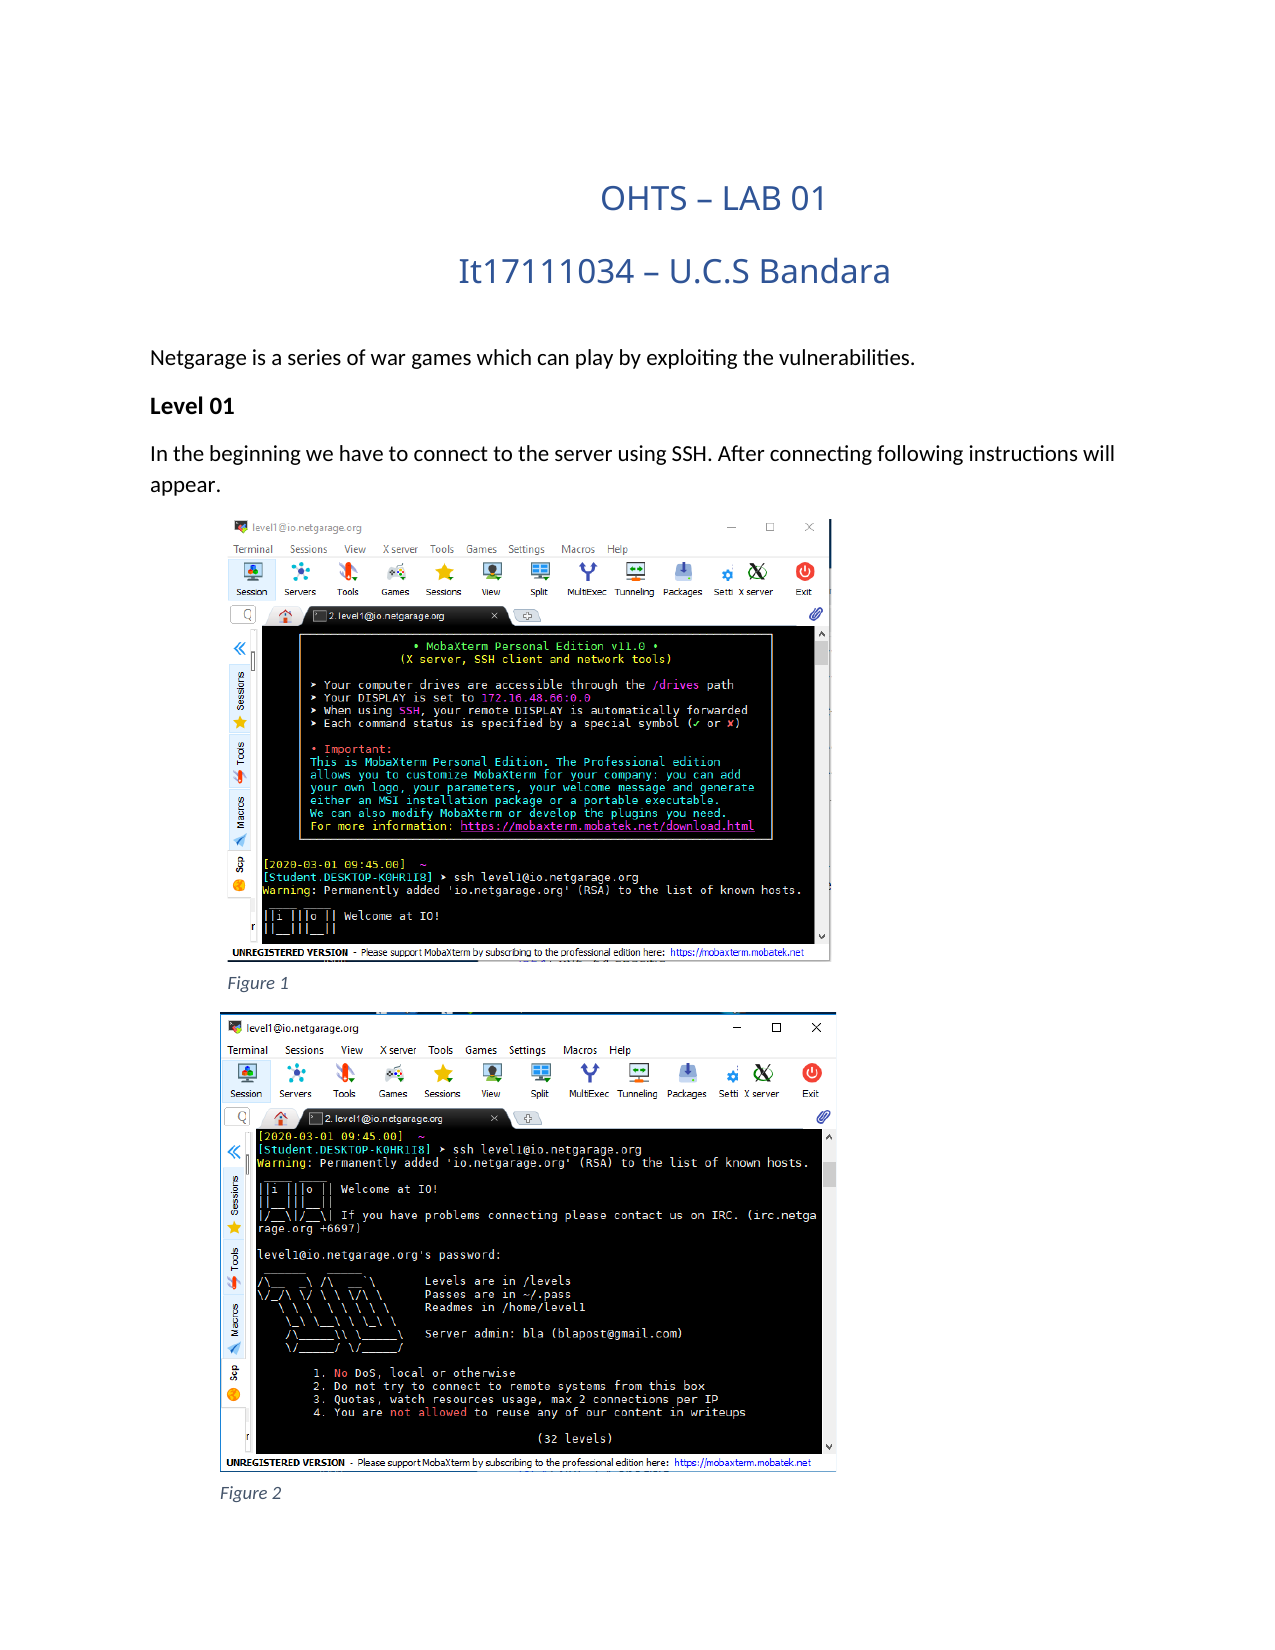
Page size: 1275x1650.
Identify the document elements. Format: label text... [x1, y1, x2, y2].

text Level 01 [150, 390, 1125, 421]
picture [220, 1012, 837, 1472]
subtitle It17111034 – U.C.S Bandara [450, 248, 1125, 293]
picture [227, 519, 832, 962]
subtitle OHTS – LAB 01 [525, 175, 1125, 220]
text In the beginning we have to connect to the server using SSH. After connecting following instructions will appear. [150, 439, 1125, 498]
text Netgarage is a series of war games which can play by exploiting the vulnerabilities. [150, 343, 1125, 371]
